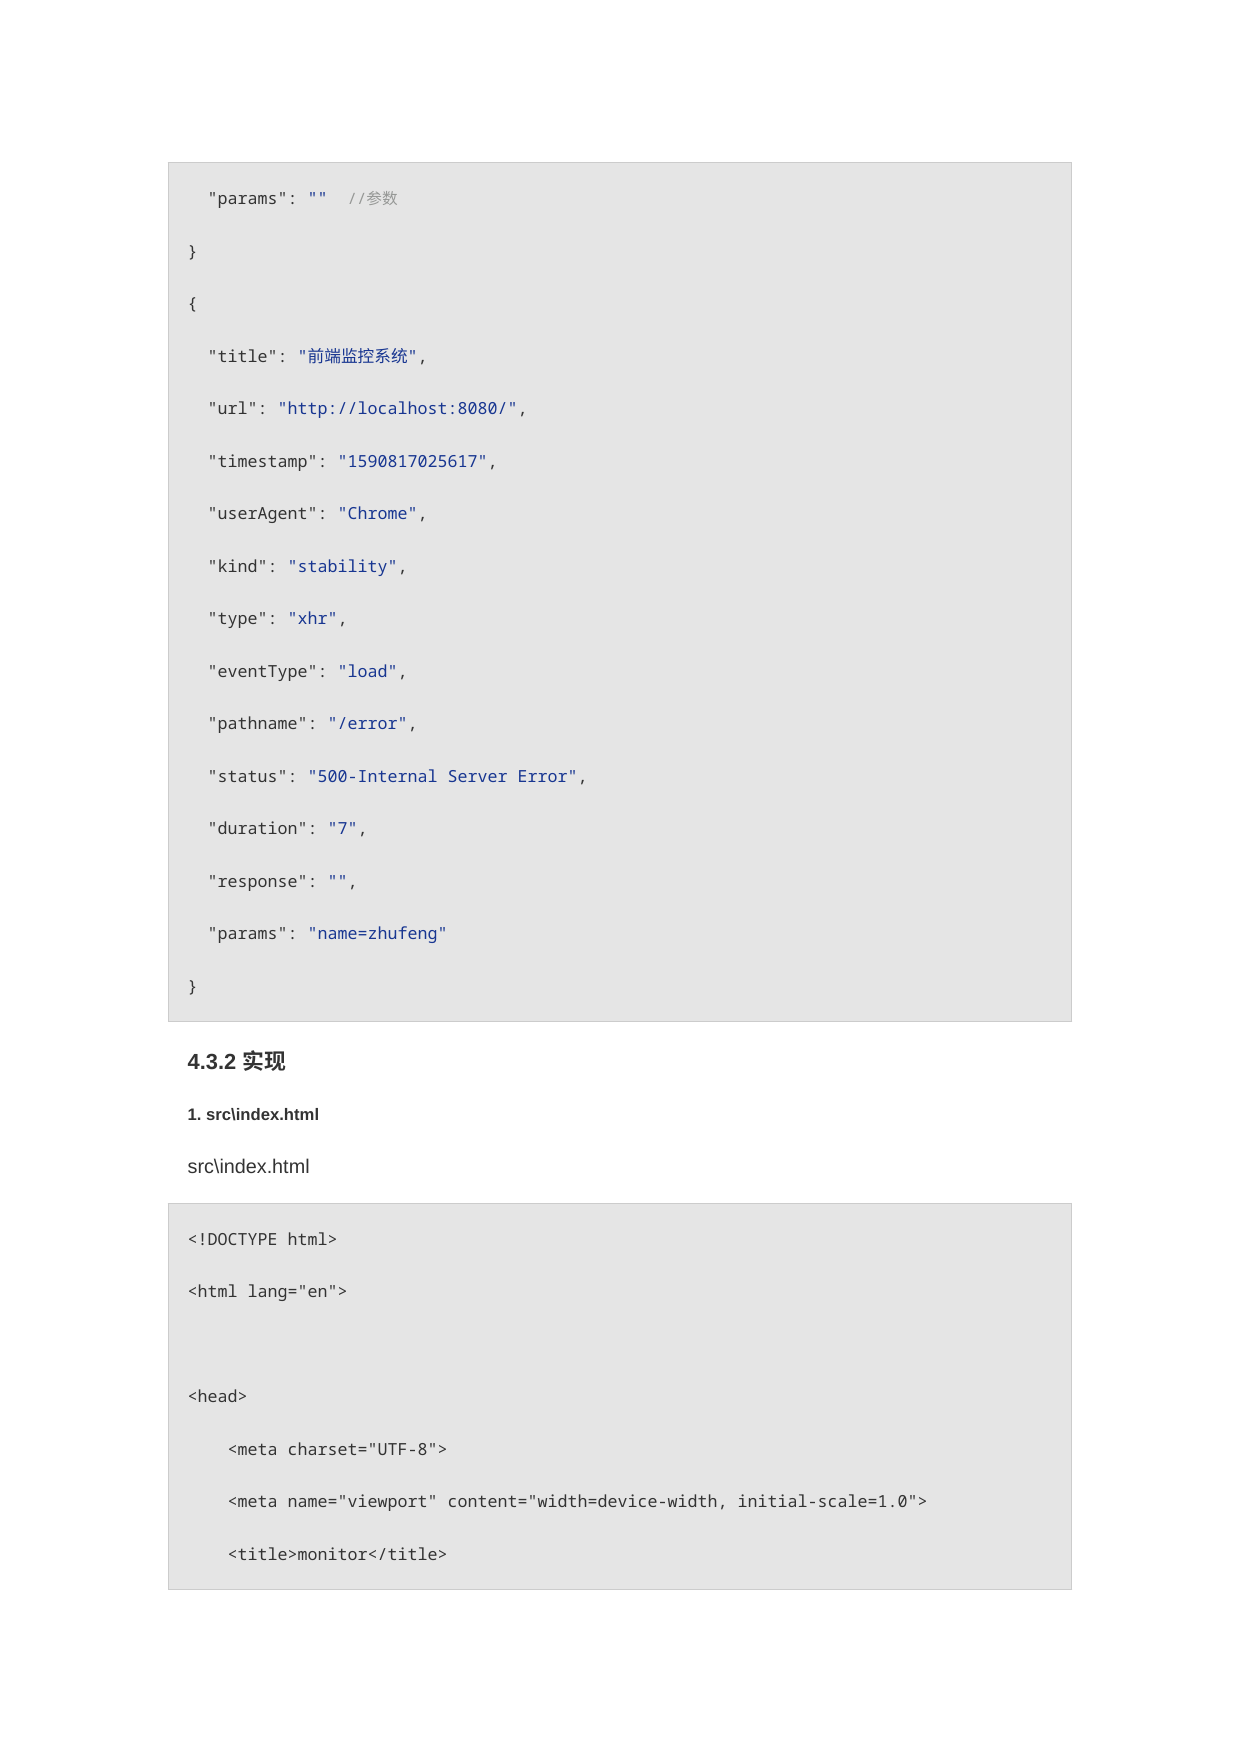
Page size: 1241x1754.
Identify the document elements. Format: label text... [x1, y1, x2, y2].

text "type": "xhr", [169, 582, 1071, 634]
text "status": "500-Internal Server Error", [169, 739, 1071, 792]
text <head> [169, 1360, 1071, 1413]
text <meta charset="UTF-8"> [169, 1413, 1071, 1465]
text <!DOCTYPE html> [169, 1204, 1071, 1255]
subtitle 1. src\index.html [187, 1098, 1053, 1130]
text "params": "name=zhufeng" [169, 897, 1071, 949]
text "timestamp": "1590817025617", [169, 424, 1071, 477]
text "url": "http://localhost:8080/", [169, 372, 1071, 424]
text <meta name="viewport" content="width=device-width, initial-scale=1.0"> [169, 1465, 1071, 1518]
text "kind": "stability", [169, 529, 1071, 582]
text "eventType": "load", [169, 634, 1071, 687]
text <title>monitor</title> [169, 1518, 1071, 1589]
text "pathname": "/error", [169, 687, 1071, 739]
text } [169, 949, 1071, 1021]
subtitle 4.3.2 实现 [187, 1043, 1053, 1076]
text "title": "前端监控系统", [169, 319, 1071, 372]
text "duration": "7", [169, 792, 1071, 844]
text <html lang="en"> [169, 1255, 1071, 1308]
text "response": "", [169, 844, 1071, 897]
text } [169, 214, 1071, 267]
text "userAgent": "Chrome", [169, 477, 1071, 529]
text src\index.html [187, 1150, 1053, 1183]
text "params": "" //参数 [169, 163, 1071, 214]
text { [169, 267, 1071, 319]
